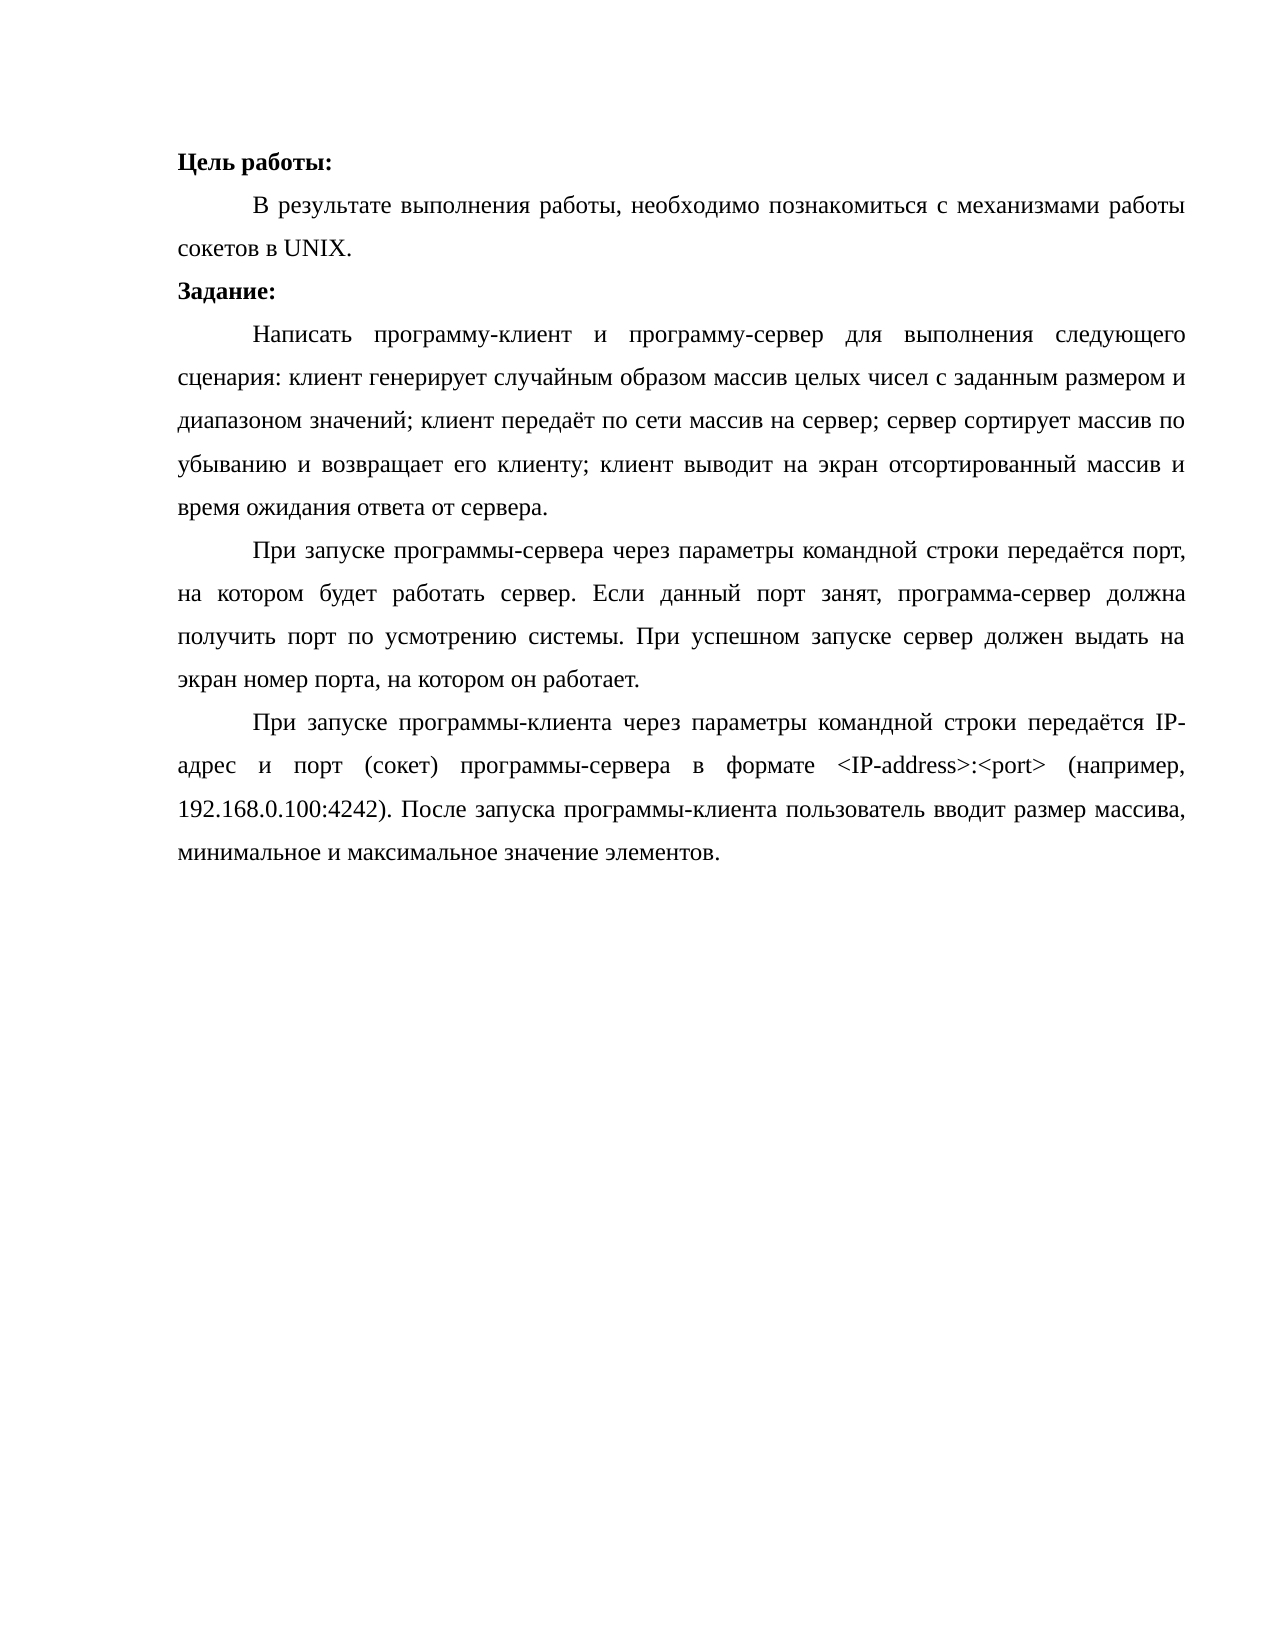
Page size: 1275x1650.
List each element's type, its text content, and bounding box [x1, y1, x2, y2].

text При запуске программы-сервера через параметры командной строки передаётся порт, на котором будет работать сервер. Если данный порт занят, программа-сервер должна получить порт по усмотрению системы. При успешном запуске сервер должен выдать на экран номер порта, на котором он работает. [177, 535, 1186, 693]
text Задание: [177, 276, 1186, 305]
text В результате выполнения работы, необходимо познакомиться с механизмами работы сокетов в UNIX. [177, 190, 1186, 262]
text При запуске программы-клиента через параметры командной строки передаётся IP-адрес и порт (сокет) программы-сервера в формате <IP-address>:<port> (например, 192.168.0.100:4242). После запуска программы-клиента пользователь вводит размер массива, минимальное и максимальное значение элементов. [177, 707, 1186, 866]
text Цель работы: [177, 147, 1186, 176]
text Написать программу-клиент и программу-сервер для выполнения следующего сценария: клиент генерирует случайным образом массив целых чисел с заданным размером и диапазоном значений; клиент передаёт по сети массив на сервер; сервер сортирует массив по убыванию и возвращает его клиенту; клиент выводит на экран отсортированный массив и время ожидания ответа от сервера. [177, 319, 1186, 521]
